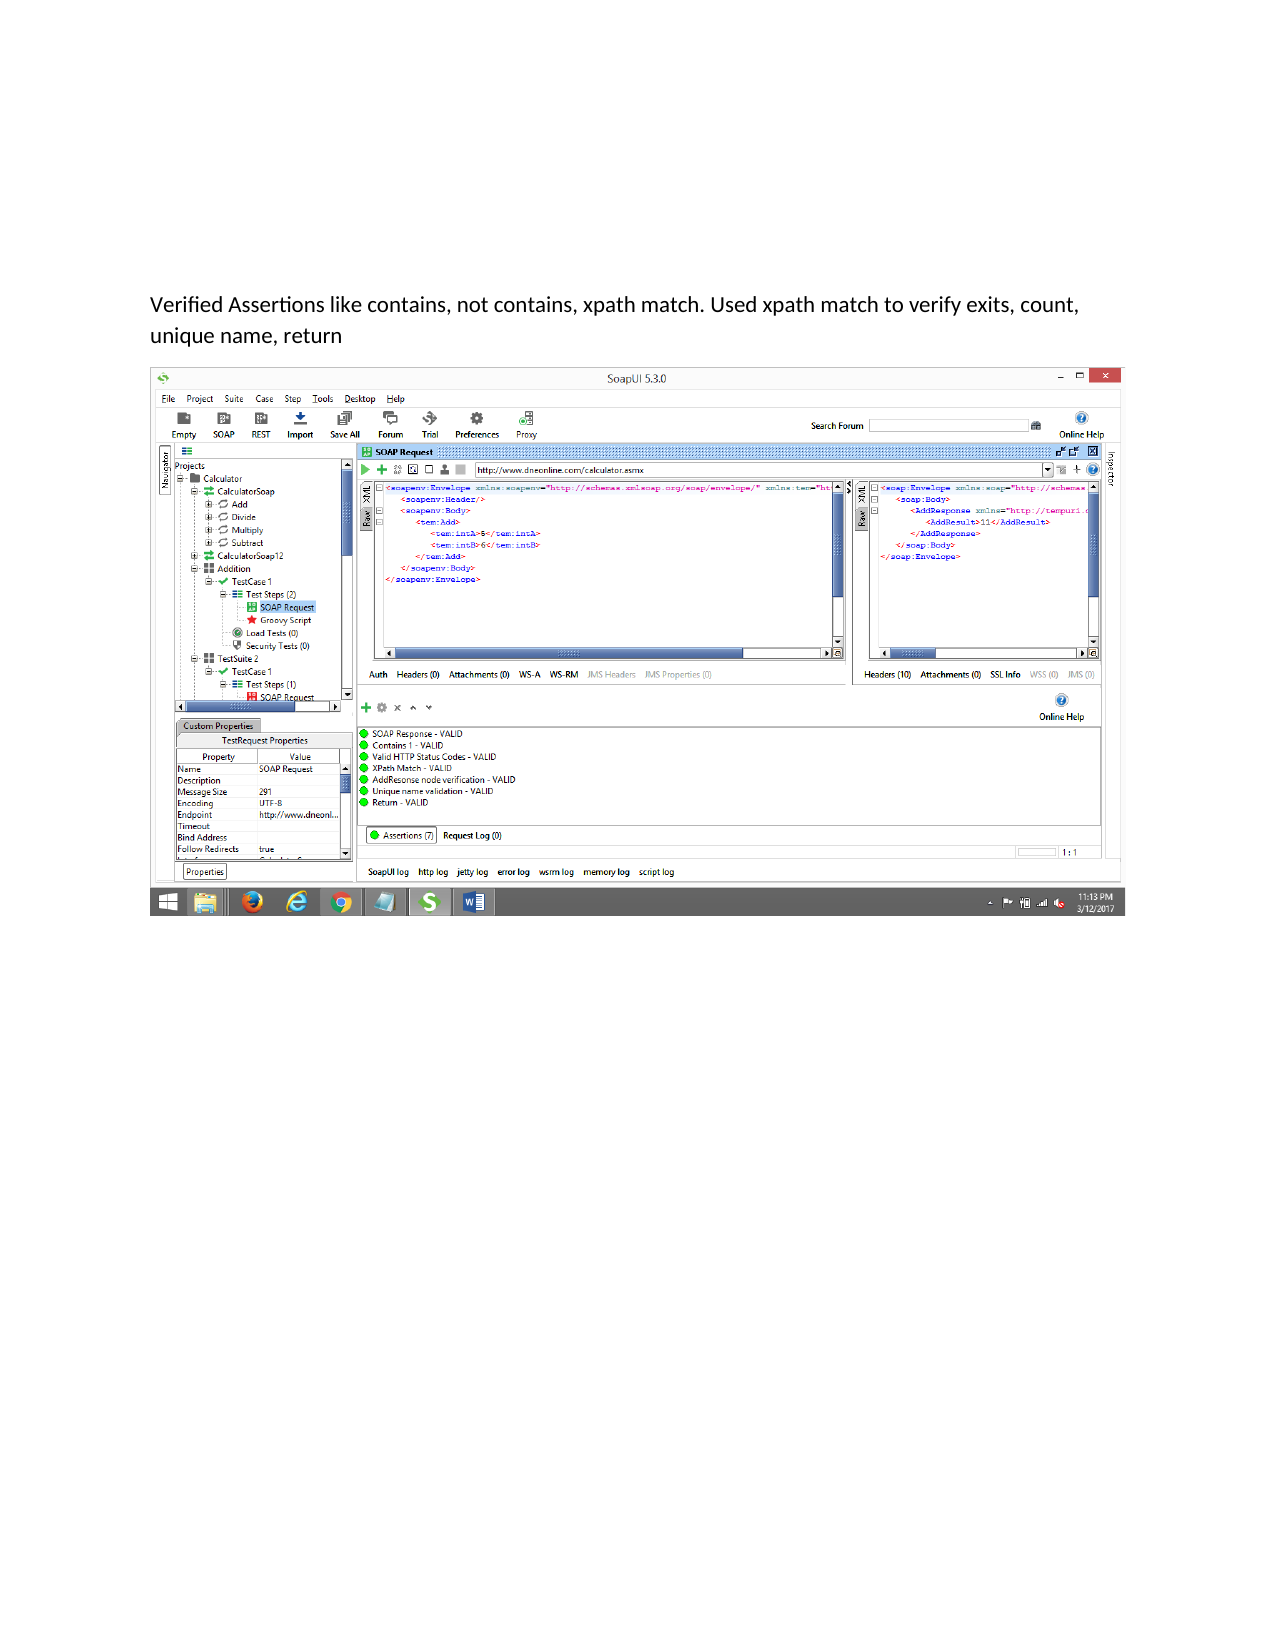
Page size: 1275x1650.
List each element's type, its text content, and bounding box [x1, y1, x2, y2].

picture [150, 367, 1125, 916]
text Verified Assertions like contains, not contains, xpath match. Used xpath match to verify exits, count, unique name, return [150, 291, 1125, 349]
